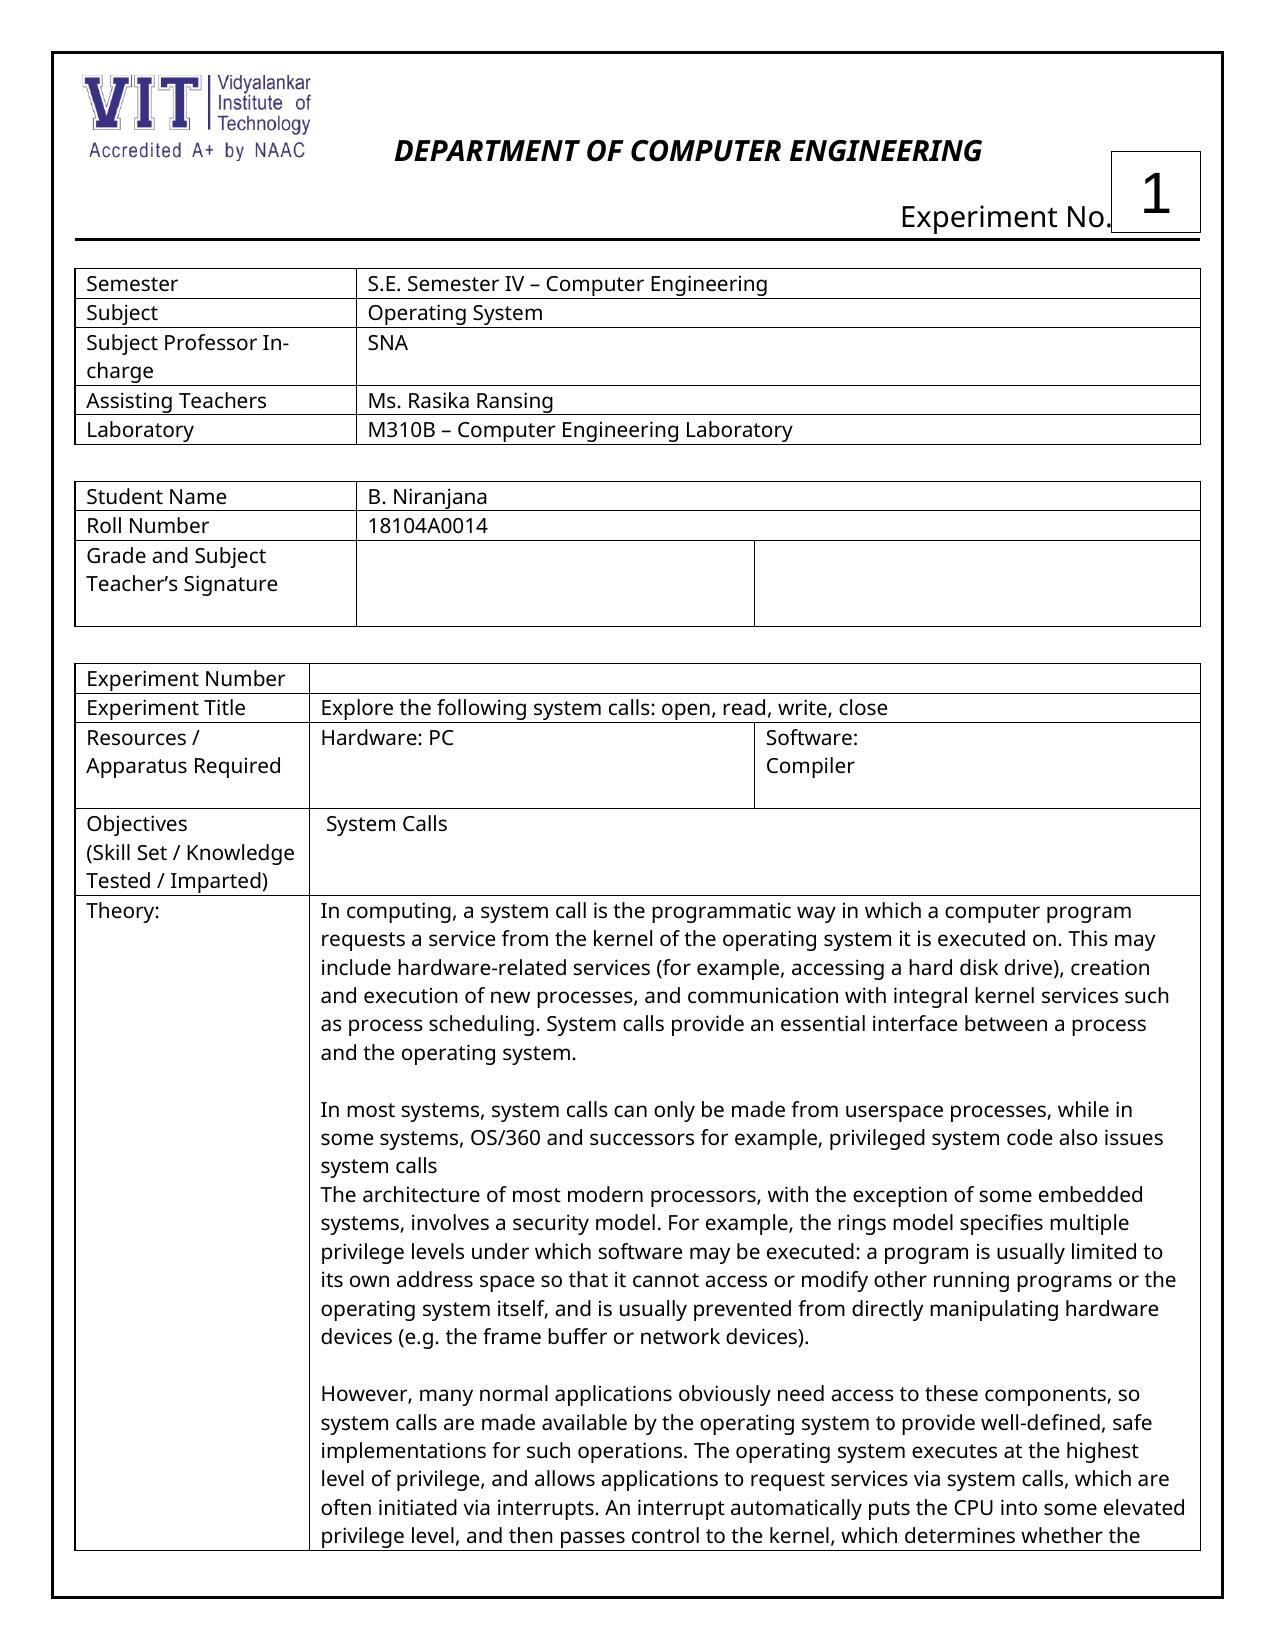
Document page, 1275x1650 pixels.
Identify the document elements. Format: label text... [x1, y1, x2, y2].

text DEPARTMENT OF COMPUTER ENGINEERING [75, 75, 1200, 169]
table_cell Resources / Apparatus Required [76, 723, 309, 808]
table_cell Explore the following system calls: open, read, write, close [310, 694, 1200, 722]
table_cell Theory: [76, 896, 309, 1550]
table_cell [357, 541, 754, 626]
table_cell [755, 541, 1200, 626]
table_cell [310, 896, 1200, 1550]
picture [82, 75, 311, 161]
table_cell System Calls [310, 809, 1200, 895]
table_cell Assisting Teachers [76, 386, 356, 414]
table_header B. Niranjana [357, 482, 1200, 510]
table_cell Roll Number [76, 511, 356, 540]
table_header Student Name [76, 482, 356, 510]
table_header Semester [76, 269, 356, 297]
text Experiment No. [75, 196, 1200, 238]
table_cell SNA [357, 328, 1200, 385]
table_cell Subject Professor In-charge [76, 328, 356, 385]
table_header S.E. Semester IV – Computer Engineering [357, 269, 1200, 297]
table_cell Ms. Rasika Ransing [357, 386, 1200, 414]
table_cell Grade and Subject Teacher’s Signature [76, 541, 356, 626]
table_cell Experiment Title [76, 694, 309, 722]
table_cell Laboratory [76, 415, 356, 444]
table_cell 18104A0014 [357, 511, 1200, 540]
table_header [310, 664, 1200, 692]
table_cell Subject [76, 299, 356, 327]
table_cell Hardware: PC [310, 723, 754, 808]
table_cell Operating System [357, 299, 1200, 327]
table_cell Objectives (Skill Set / Knowledge Tested / Imparted) [76, 809, 309, 895]
table_header Experiment Number [76, 664, 309, 692]
table_cell M310B – Computer Engineering Laboratory [357, 415, 1200, 444]
table_cell Software: Compiler [755, 723, 1200, 808]
